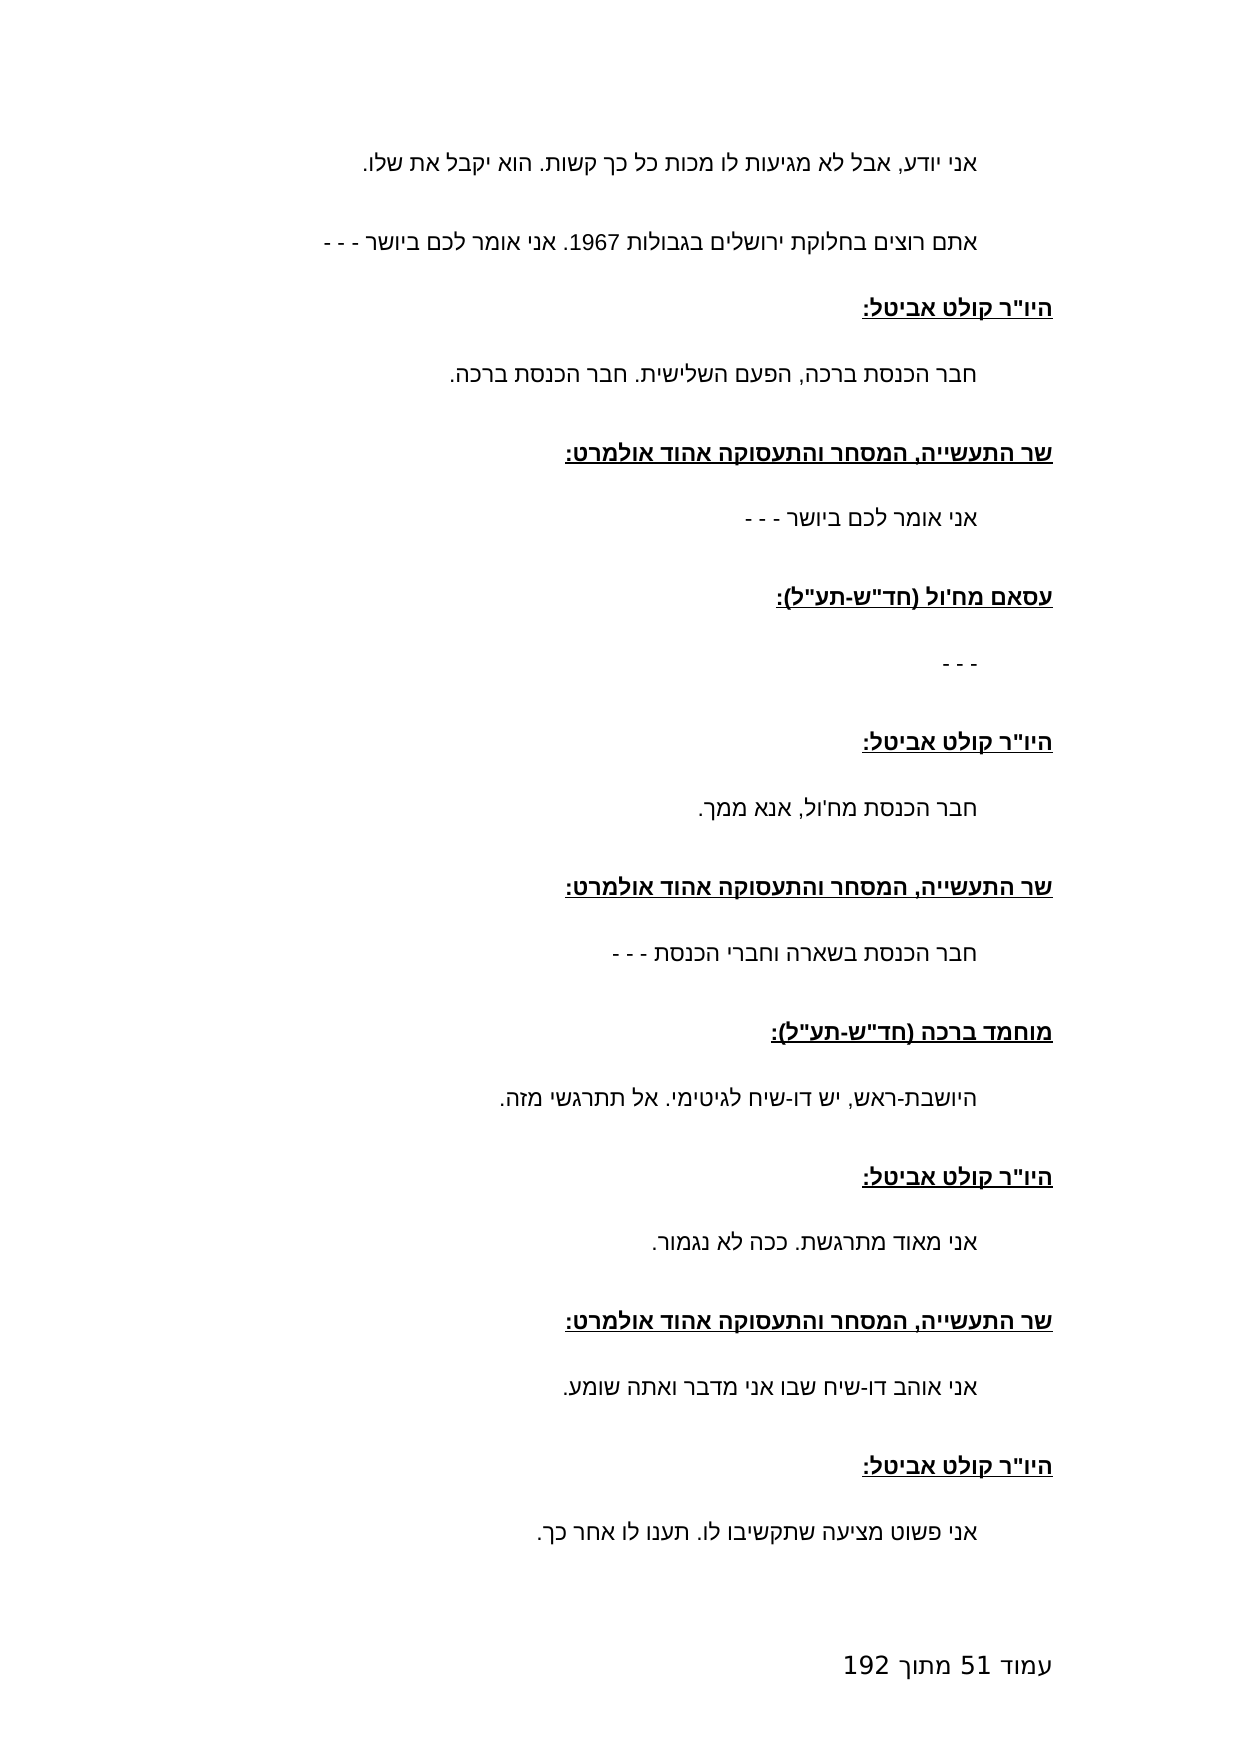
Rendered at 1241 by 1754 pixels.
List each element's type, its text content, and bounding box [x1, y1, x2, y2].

text - - - [187, 650, 1053, 677]
text חבר הכנסת מח'ול, אנא ממך. [187, 795, 1053, 821]
text היו"ר קולט אביטל: [187, 729, 1053, 756]
text היו"ר קולט אביטל: [187, 1163, 1053, 1190]
text אני מאוד מתרגשת. ככה לא נגמור. [187, 1229, 1053, 1256]
text שר התעשייה, המסחר והתעסוקה אהוד אולמרט: [187, 439, 1053, 466]
text היו"ר קולט אביטל: [187, 295, 1053, 321]
text חבר הכנסת בשארה וחברי הכנסת - - - [187, 940, 1053, 966]
text אני אומר לכם ביושר - - - [187, 505, 1053, 532]
text אני פשוט מציעה שתקשיבו לו. תענו לו אחר כך. [187, 1519, 1053, 1545]
text חבר הכנסת ברכה, הפעם השלישית. חבר הכנסת ברכה. [187, 361, 1053, 387]
text מוחמד ברכה (חד"ש-תע"ל): [187, 1019, 1053, 1045]
text אתם רוצים בחלוקת ירושלים בגבולות 1967. אני אומר לכם ביושר - - - [187, 229, 1053, 255]
text אני אוהב דו-שיח שבו אני מדבר ואתה שומע. [187, 1374, 1053, 1401]
text היו"ר קולט אביטל: [187, 1453, 1053, 1479]
text אני יודע, אבל לא מגיעות לו מכות כל כך קשות. הוא יקבל את שלו. [187, 150, 1053, 176]
text עסאם מח'ול (חד"ש-תע"ל): [187, 584, 1053, 611]
text שר התעשייה, המסחר והתעסוקה אהוד אולמרט: [187, 874, 1053, 900]
text היושבת-ראש, יש דו-שיח לגיטימי. אל תתרגשי מזה. [187, 1084, 1053, 1111]
text שר התעשייה, המסחר והתעסוקה אהוד אולמרט: [187, 1308, 1053, 1335]
